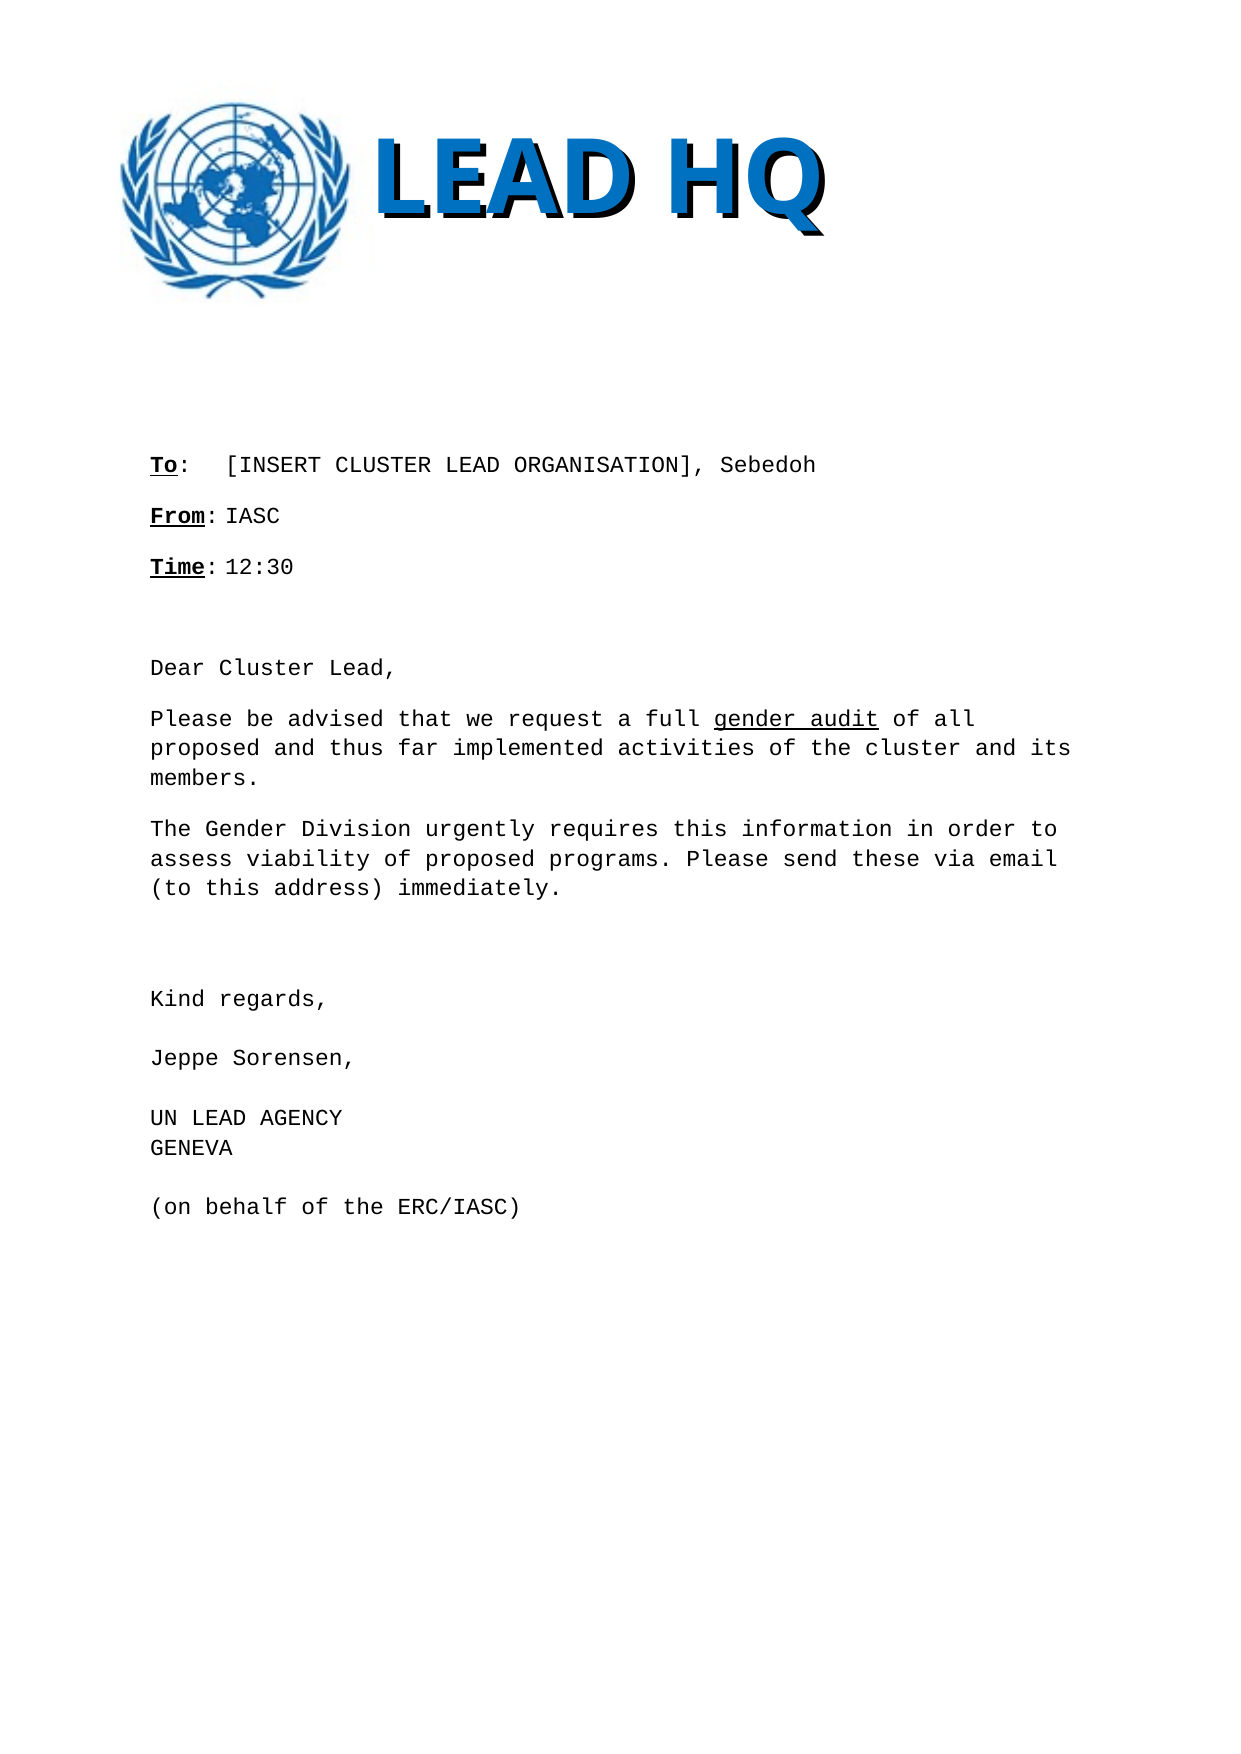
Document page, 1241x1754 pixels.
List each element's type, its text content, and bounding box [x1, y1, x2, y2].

text Please be advised that we request a full gender audit of all proposed and thus far implemented activities of the cluster and its members. [150, 707, 1090, 792]
text The Gender Division urgently requires this information in order to assess viability of proposed programs. Please send these via email (to this address) immediately. [150, 817, 1090, 903]
text Jeppe Sorensen, [150, 1046, 1090, 1072]
picture [27, 52, 374, 352]
text GENEVA [150, 1136, 1090, 1162]
text Dear Cluster Lead, [150, 656, 1090, 682]
text From: IASC [150, 504, 1090, 530]
text Time: 12:30 [150, 555, 1090, 581]
text UN LEAD AGENCY [150, 1106, 1090, 1132]
text Kind regards, [150, 987, 1090, 1013]
text (on behalf of the ERC/IASC) [150, 1166, 1090, 1221]
text To: [INSERT CLUSTER LEAD ORGANISATION], Sebedoh [150, 454, 1090, 480]
